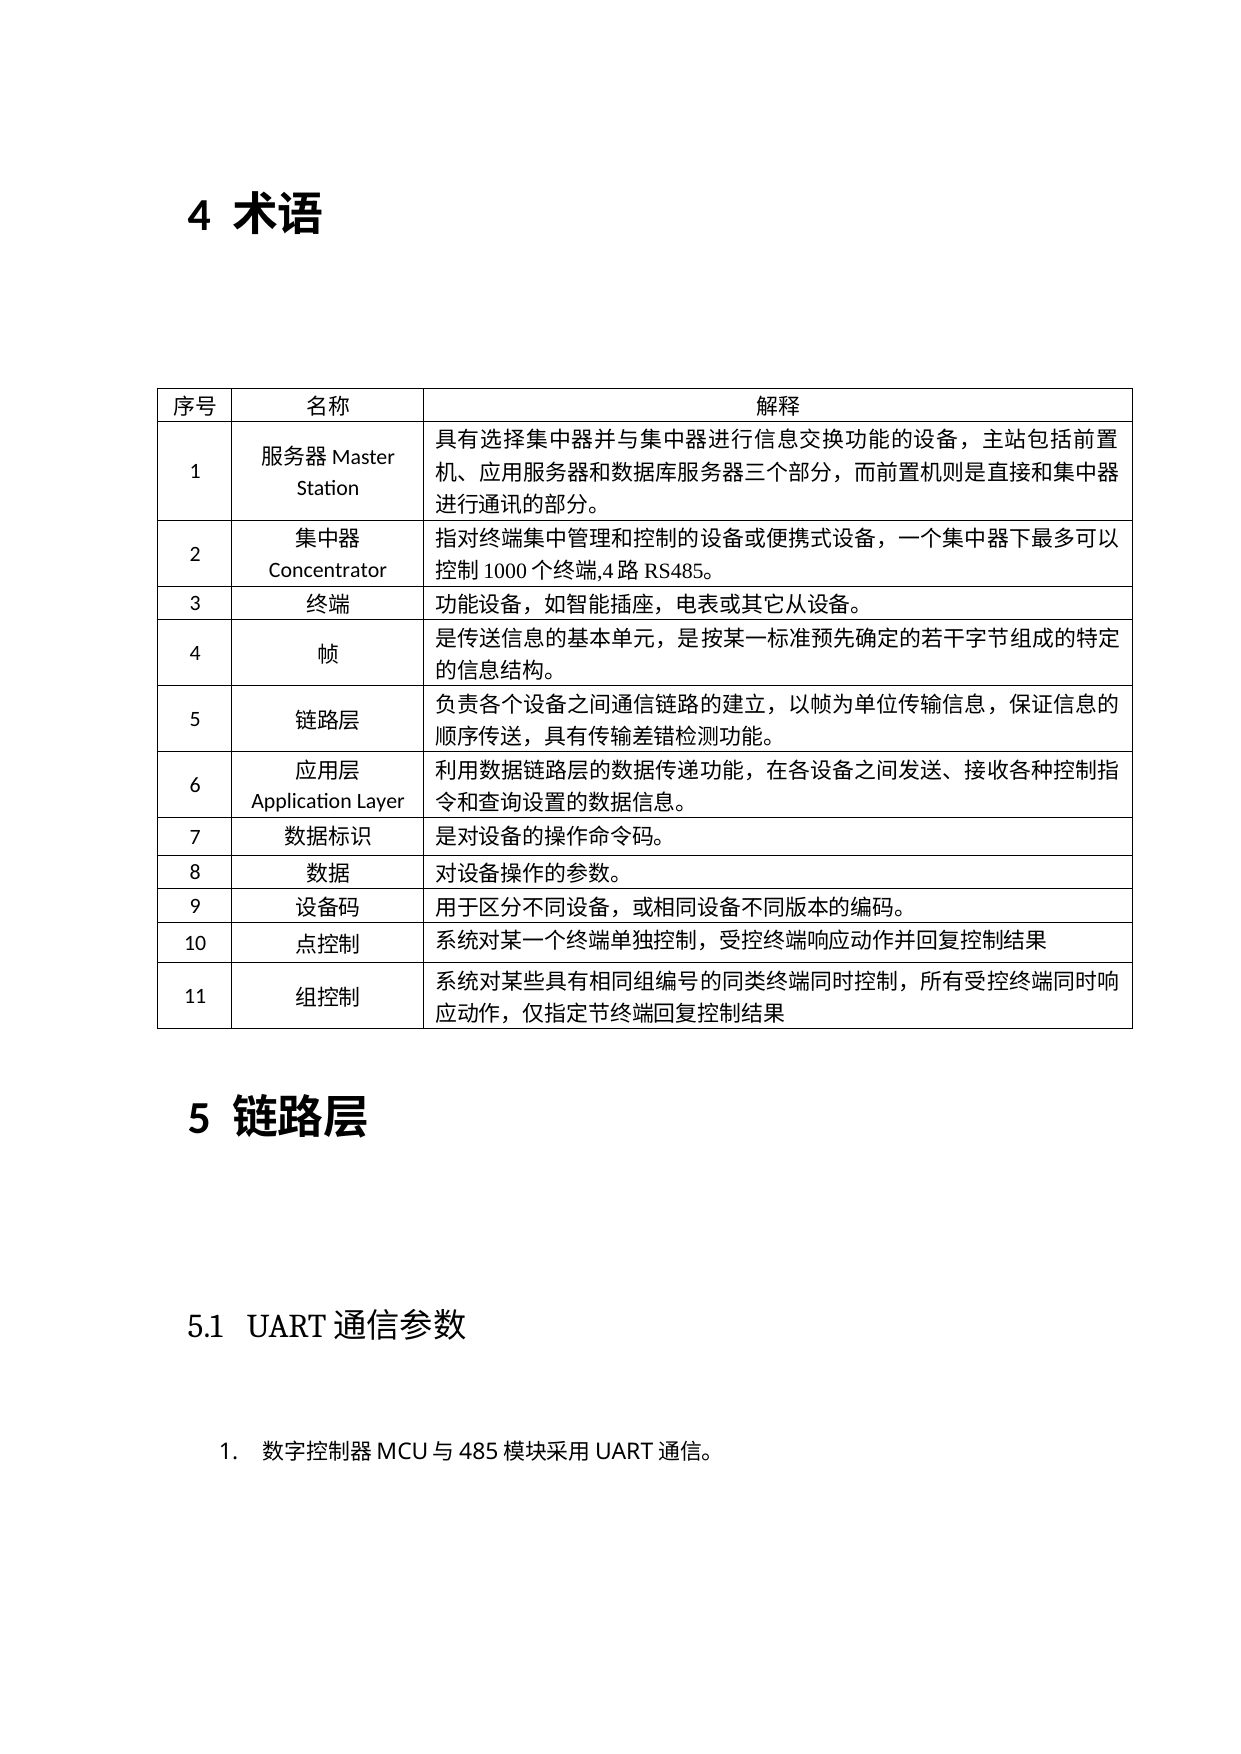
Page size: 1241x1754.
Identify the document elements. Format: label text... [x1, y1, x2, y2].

table_cell 终端 [232, 587, 423, 619]
table_cell 11 [158, 963, 231, 1028]
subtitle 术语 [187, 162, 1053, 259]
table_cell 组控制 [232, 963, 423, 1028]
table_cell 是传送信息的基本单元，是按某一标准预先确定的若干字节组成的特定的信息结构。 [424, 620, 1132, 685]
table_cell 指对终端集中管理和控制的设备或便携式设备，一个集中器下最多可以控制1000个终端,4路RS485。 [424, 521, 1132, 586]
table_cell 9 [158, 889, 231, 922]
table_cell 数据 [232, 856, 423, 888]
table_cell 8 [158, 856, 231, 888]
table_cell 1 [158, 422, 231, 519]
table_cell 10 [158, 923, 231, 962]
table_cell 6 [158, 752, 231, 817]
table_cell 服务器 Master Station [232, 422, 423, 519]
table_cell 利用数据链路层的数据传递功能，在各设备之间发送、接收各种控制指令和查询设置的数据信息。 [424, 752, 1132, 817]
table_cell 具有选择集中器并与集中器进行信息交换功能的设备，主站包括前置机、应用服务器和数据库服务器三个部分，而前置机则是直接和集中器进行通讯的部分。 [424, 422, 1132, 519]
table_cell 是对设备的操作命令码。 [424, 818, 1132, 854]
table_cell 系统对某些具有相同组编号的同类终端同时控制，所有受控终端同时响应动作，仅指定节终端回复控制结果 [424, 963, 1132, 1028]
subtitle 链路层 [187, 1065, 1053, 1162]
table_cell 集中器 Concentrator [232, 521, 423, 586]
table_header 名称 [232, 389, 423, 421]
subtitle UART通信参数 [187, 1290, 1053, 1355]
table_header 解释 [424, 389, 1132, 421]
table_cell 链路层 [232, 686, 423, 751]
table_cell 2 [158, 521, 231, 586]
list 数字控制器MCU与485模块采用UART通信。 [219, 1417, 1053, 1482]
table_cell 3 [158, 587, 231, 619]
table_cell 点控制 [232, 923, 423, 962]
table_cell 应用层 Application Layer [232, 752, 423, 817]
table_cell 帧 [232, 620, 423, 685]
table_cell 功能设备，如智能插座，电表或其它从设备。 [424, 587, 1132, 619]
table_cell 负责各个设备之间通信链路的建立，以帧为单位传输信息，保证信息的顺序传送，具有传输差错检测功能。 [424, 686, 1132, 751]
table_cell 4 [158, 620, 231, 685]
table_cell 5 [158, 686, 231, 751]
table_cell 对设备操作的参数。 [424, 856, 1132, 888]
table_header 序号 [158, 389, 231, 421]
table_cell 设备码 [232, 889, 423, 922]
table_cell 系统对某一个终端单独控制，受控终端响应动作并回复控制结果 [424, 923, 1132, 962]
table_cell 用于区分不同设备，或相同设备不同版本的编码。 [424, 889, 1132, 922]
table_cell 7 [158, 818, 231, 854]
table_cell 数据标识 [232, 818, 423, 854]
